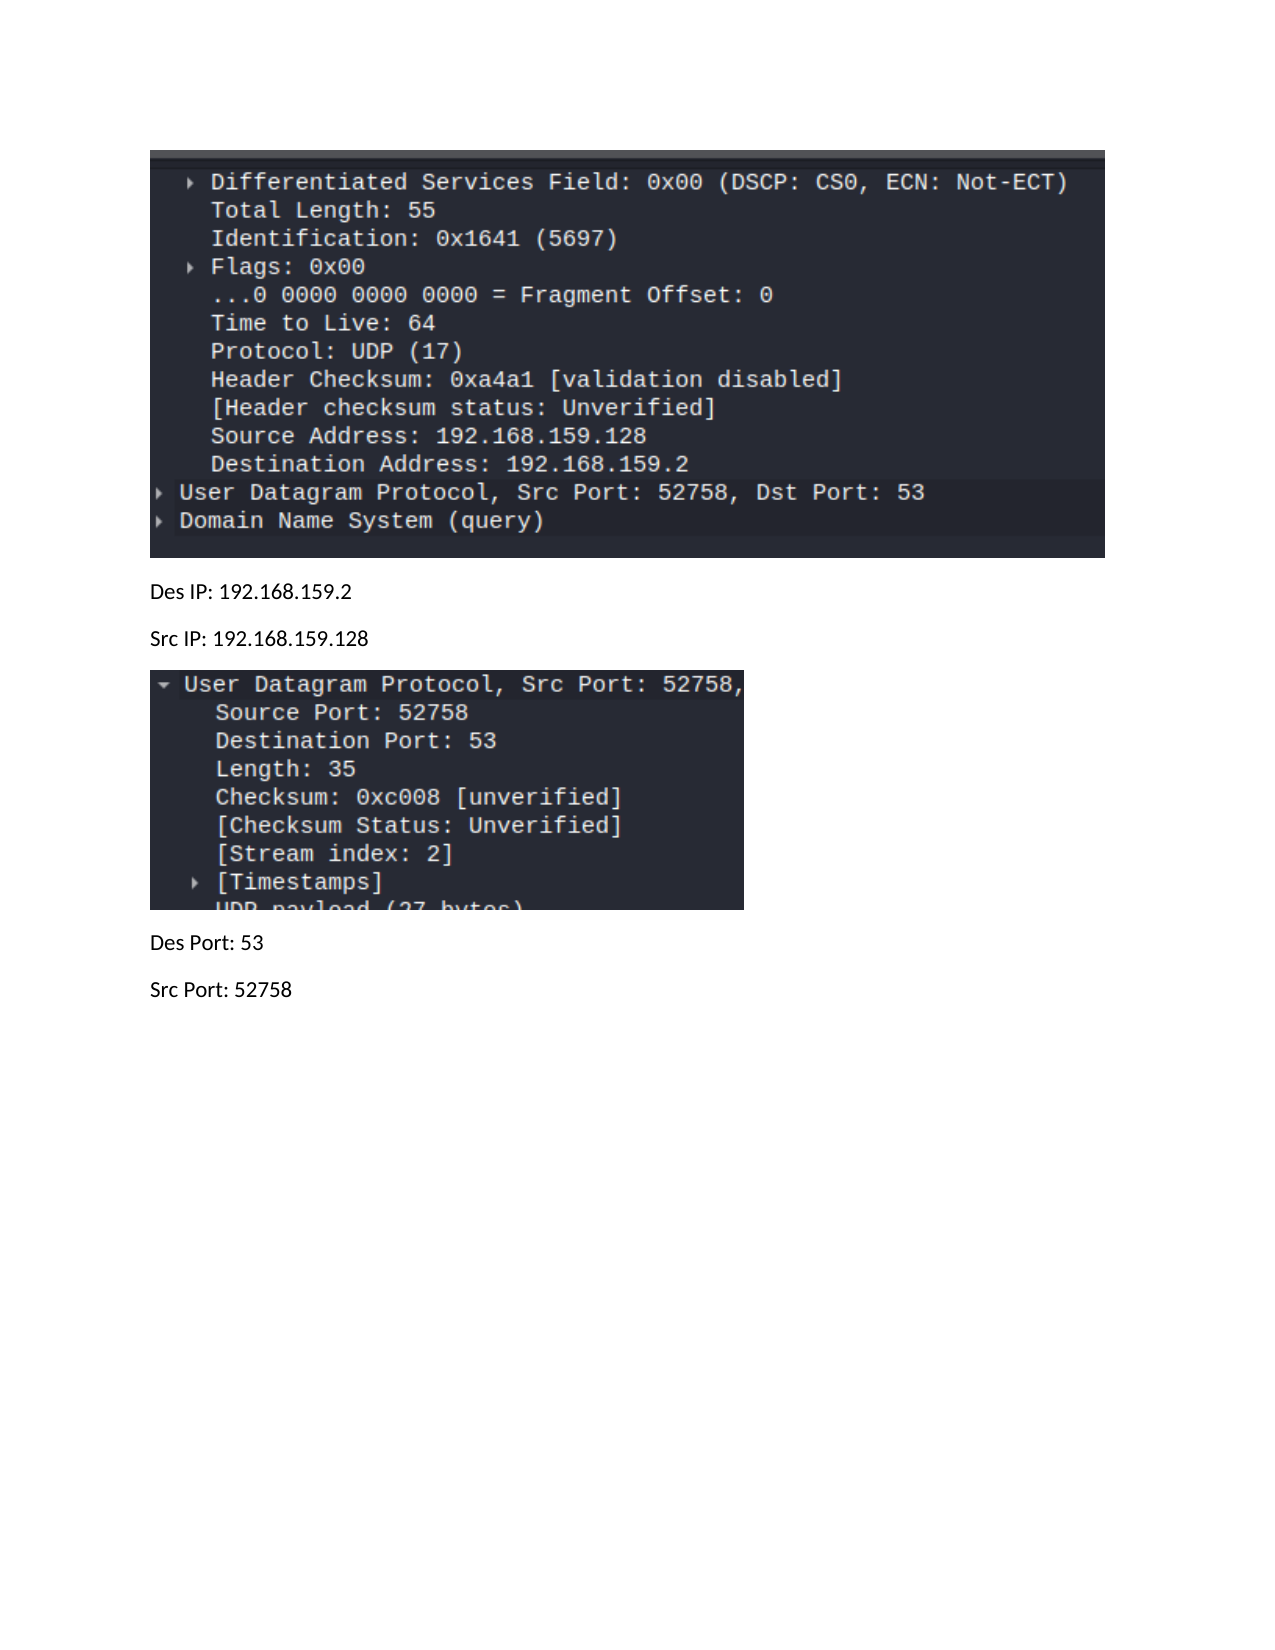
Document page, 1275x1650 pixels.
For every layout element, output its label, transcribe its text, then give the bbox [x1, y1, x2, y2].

picture [150, 150, 1105, 558]
text Src Port: 52758 [150, 975, 1125, 1003]
picture [150, 670, 744, 910]
text Des Port: 53 [150, 928, 1125, 956]
text Src IP: 192.168.159.128 [150, 624, 1125, 652]
text Des IP: 192.168.159.2 [150, 577, 1125, 605]
